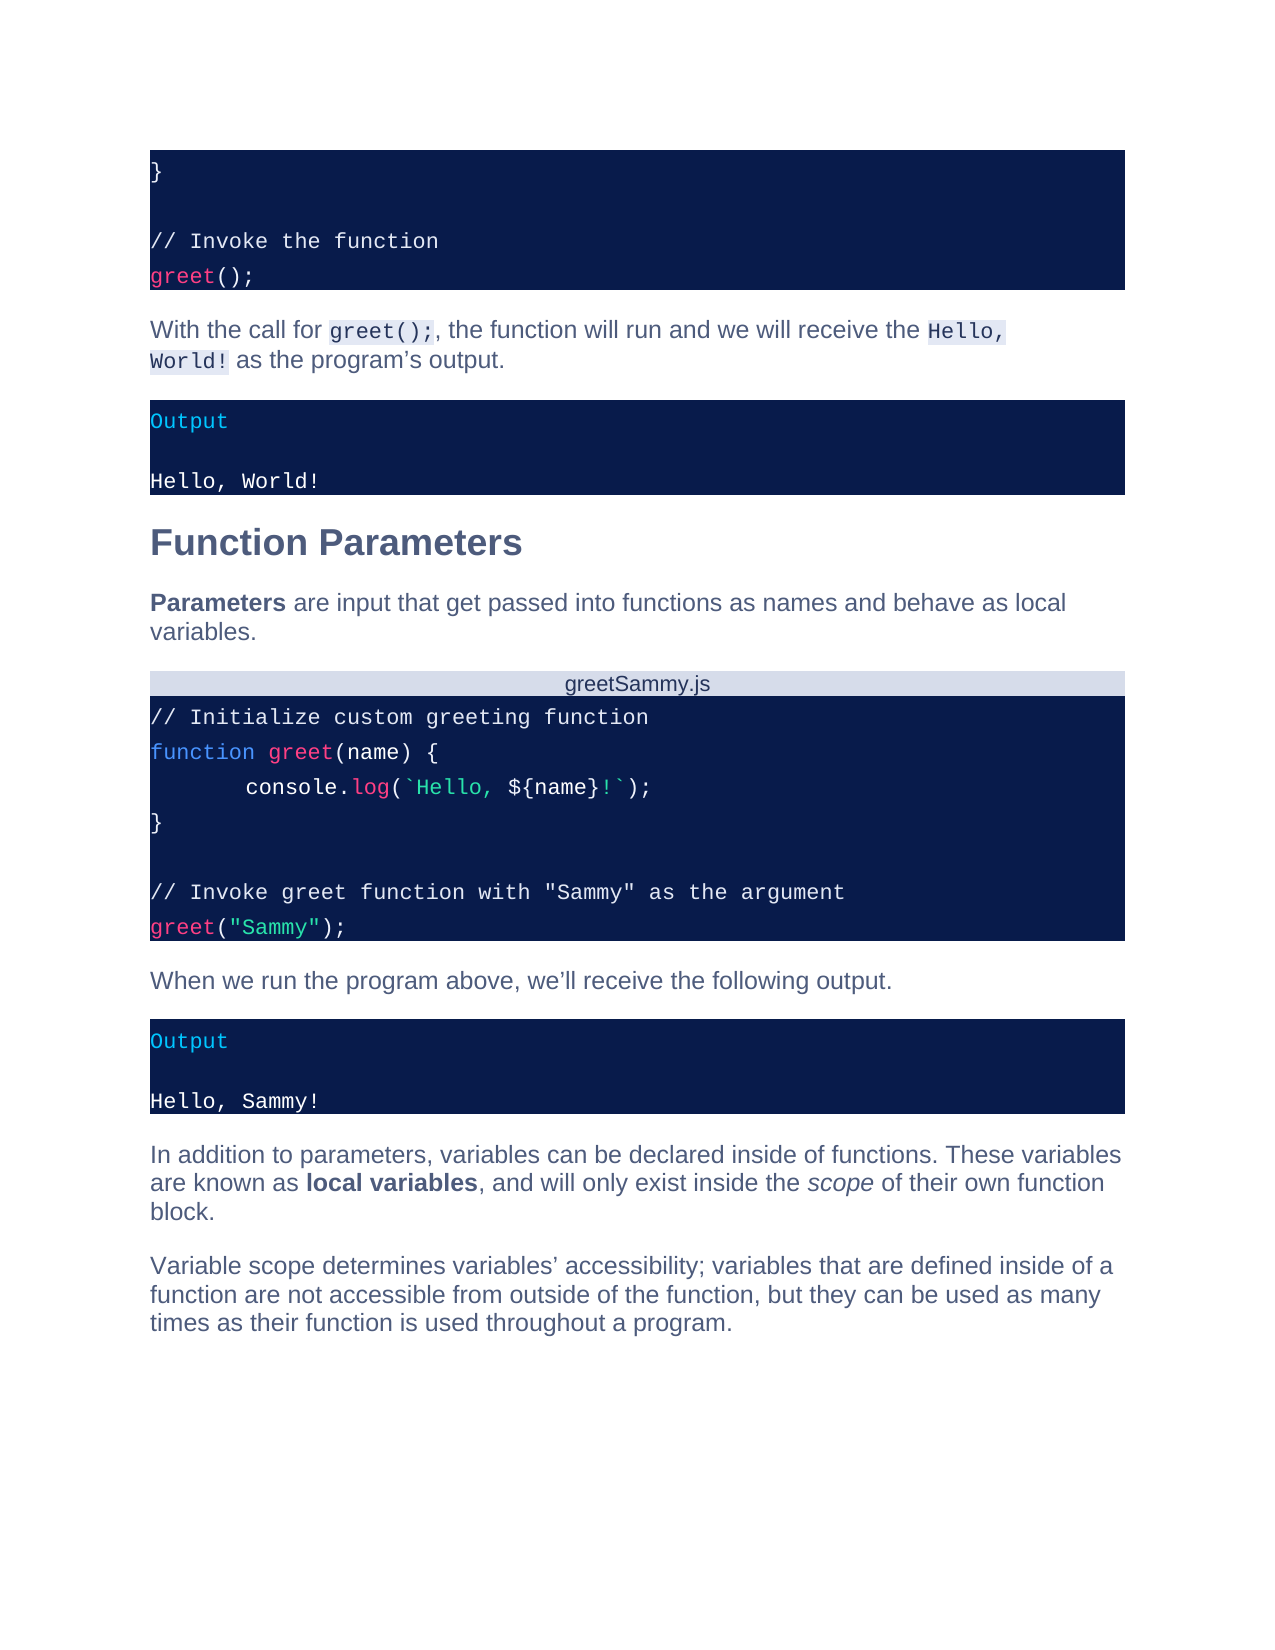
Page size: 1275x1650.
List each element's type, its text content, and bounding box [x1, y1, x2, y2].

text Parameters are input that get passed into functions as names and behave as local variables. [150, 588, 1125, 646]
text Hello, Sammy! [150, 1079, 1125, 1114]
text greet("Sammy"); [150, 906, 1125, 941]
text } [150, 150, 1125, 185]
text When we run the program above, we’ll receive the following output. [150, 966, 1125, 994]
text // Initialize custom greeting function [150, 696, 1125, 731]
text Output [150, 400, 1125, 435]
text greetSammy.js [150, 671, 1125, 696]
text greet(); [150, 255, 1125, 290]
text With the call for greet();, the function will run and we will receive the Hello, World! as the program’s output. [150, 315, 1125, 375]
text In addition to parameters, variables can be declared inside of functions. These variables are known as local variables, and will only exist inside the scope of their own function block. [150, 1139, 1125, 1226]
text // Invoke the function [150, 220, 1125, 255]
text } [150, 801, 1125, 836]
text // Invoke greet function with "Sammy" as the argument [150, 871, 1125, 906]
text Variable scope determines variables’ accessibility; variables that are defined inside of a function are not accessible from outside of the function, but they can be used as many times as their function is used throughout a program. [150, 1251, 1125, 1337]
text Function Parameters [150, 520, 1125, 563]
text function greet(name) { [150, 731, 1125, 766]
text Hello, World! [150, 460, 1125, 495]
text console.log(`Hello, ${name}!`); [150, 766, 1125, 801]
text Output [150, 1019, 1125, 1054]
